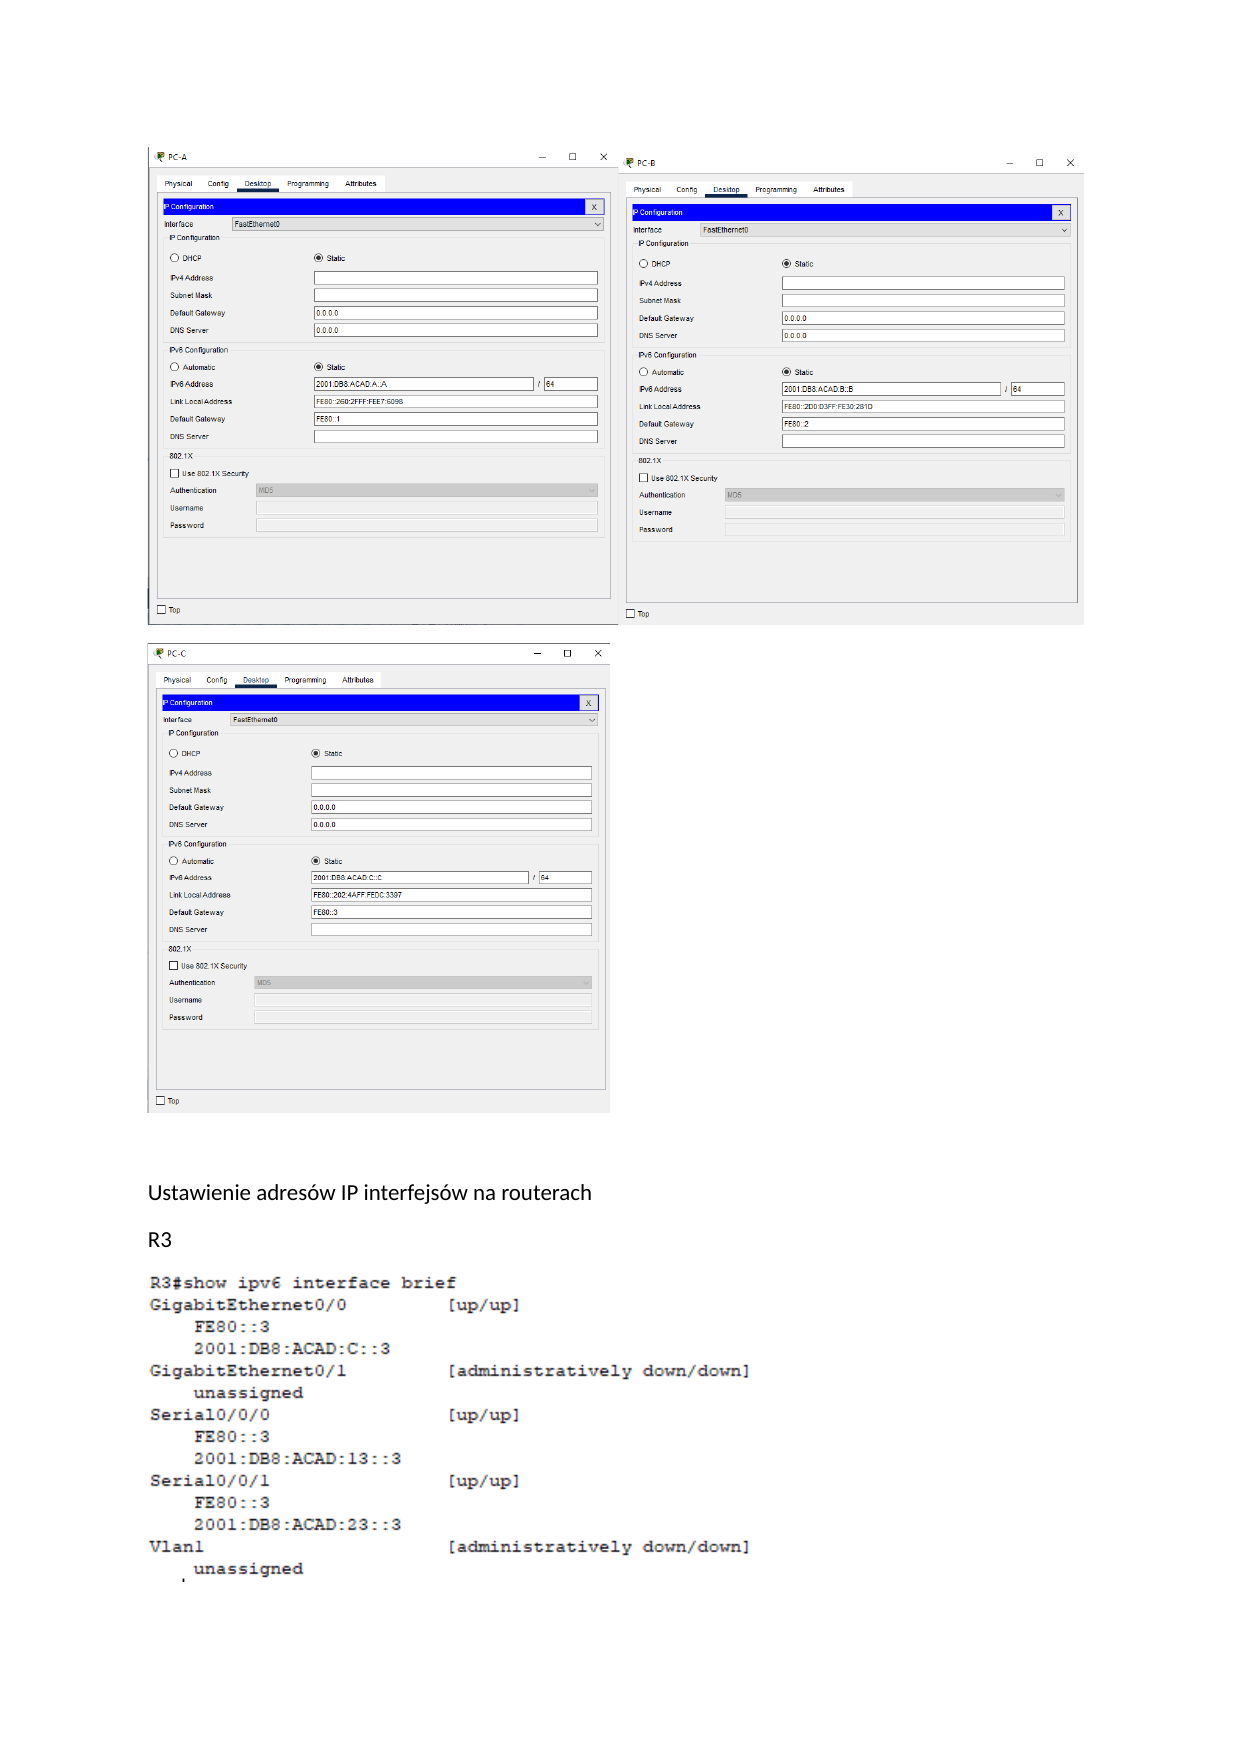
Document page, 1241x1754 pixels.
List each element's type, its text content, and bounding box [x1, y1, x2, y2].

text R3 [148, 1225, 1093, 1253]
picture [147, 643, 611, 1113]
picture [147, 1271, 1006, 1582]
text Ustawienie adresów IP interfejsów na routerach [148, 1178, 1093, 1206]
picture [147, 147, 1084, 625]
